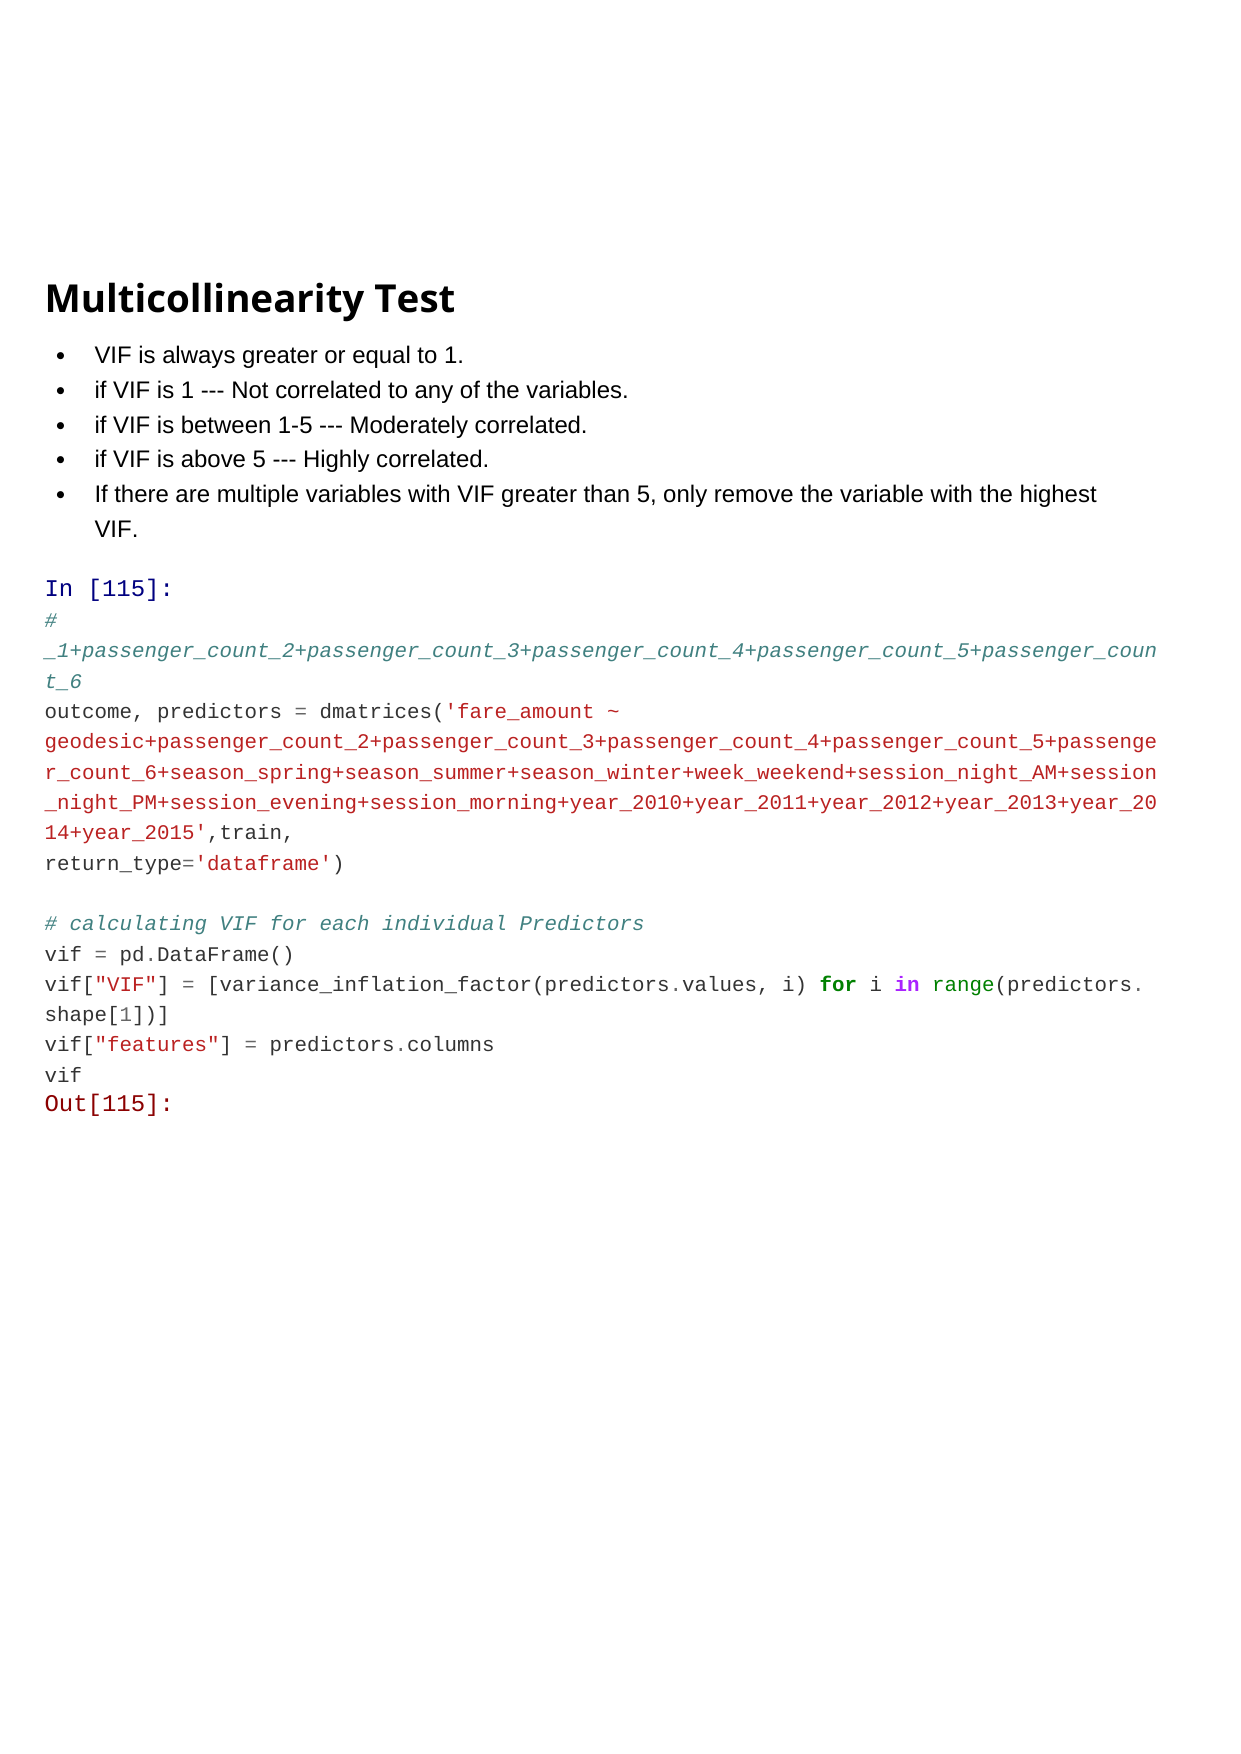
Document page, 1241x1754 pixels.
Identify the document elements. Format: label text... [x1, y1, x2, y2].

text return_type='dataframe') [44, 846, 1167, 876]
text # _1+passenger_count_2+passenger_count_3+passenger_count_4+passenger_count_5+passenger_count_6 [44, 603, 1167, 694]
text In [115]: [44, 573, 1167, 603]
text outcome, predictors = dmatrices('fare_amount ~ geodesic+passenger_count_2+passenger_count_3+passenger_count_4+passenger_count_5+passenger_count_6+season_spring+season_summer+season_winter+week_weekend+session_night_AM+session_night_PM+session_evening+session_morning+year_2010+year_2011+year_2012+year_2013+year_2014+year_2015',train, [44, 694, 1167, 846]
list if VIF is between 1-5 --- Moderately correlated. [57, 403, 1117, 438]
text vif [44, 1058, 1167, 1088]
list if VIF is 1 --- Not correlated to any of the variables. [57, 368, 1117, 403]
list if VIF is above 5 --- Highly correlated. [57, 438, 1117, 473]
text vif["VIF"] = [variance_inflation_factor(predictors.values, i) for i in range(predictors. shape[1])] [44, 967, 1167, 1028]
list VIF is always greater or equal to 1. [57, 333, 1117, 368]
list If there are multiple variables with VIF greater than 5, only remove the variable with the highest VIF. [57, 473, 1117, 543]
text vif["features"] = predictors.columns [44, 1028, 1167, 1058]
text # calculating VIF for each individual Predictors [44, 907, 1167, 937]
text Multicollinearity Test [44, 271, 1167, 323]
text vif = pd.DataFrame() [44, 937, 1167, 967]
text Out[115]: [44, 1088, 1167, 1119]
